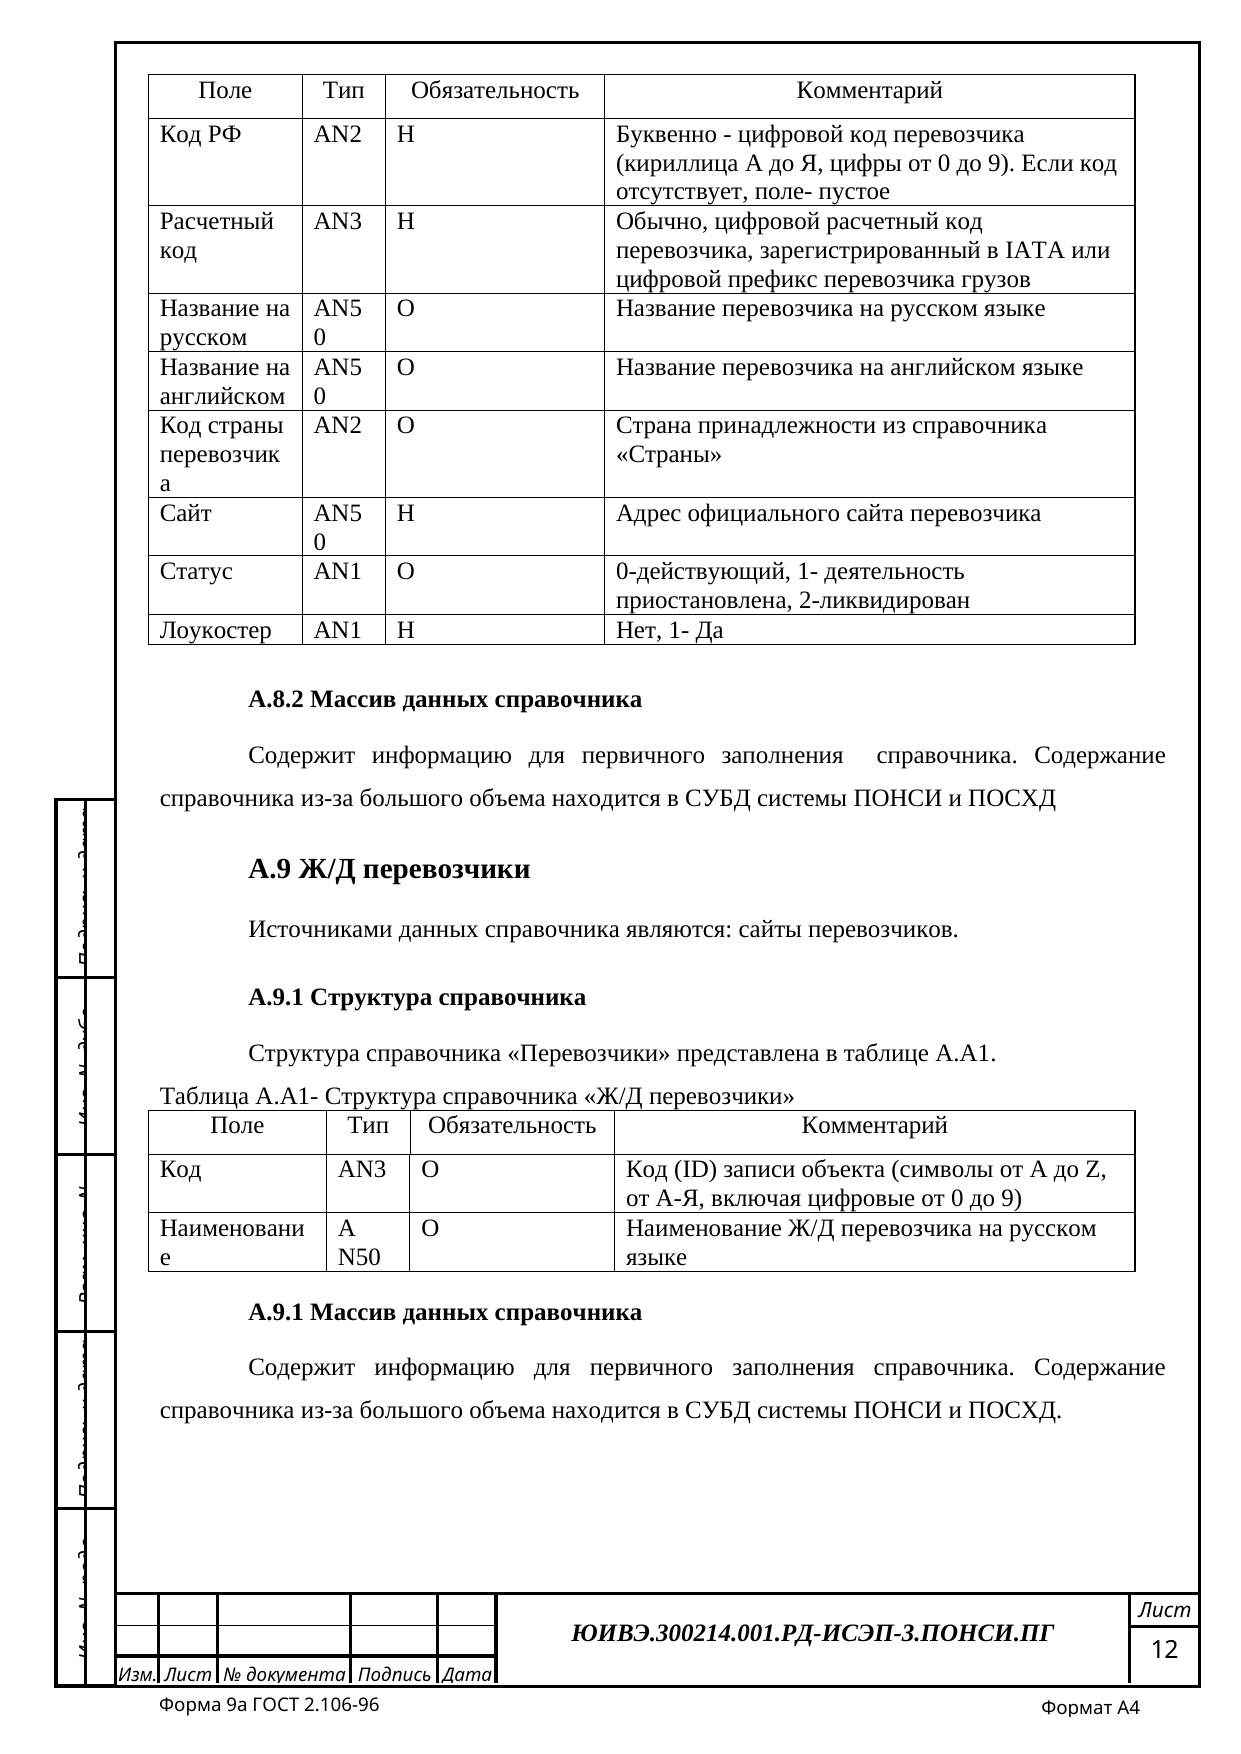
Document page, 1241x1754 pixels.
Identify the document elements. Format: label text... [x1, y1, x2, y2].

table_header Поле [149, 75, 302, 118]
table_cell О [386, 294, 604, 351]
table_cell Код [149, 1155, 326, 1212]
text Содержит информацию для первичного заполнения справочника. Содержание справочника из-за большого объема находится в СУБД системы ПОНСИ и ПОСХД. [159, 1352, 1166, 1424]
subtitle Структура справочника [248, 982, 1166, 1011]
table_cell AN50 [303, 498, 385, 555]
table_cell Нет, 1- Да [605, 615, 1134, 644]
table_cell Сайт [149, 498, 302, 555]
table_cell O [410, 1213, 614, 1271]
table_cell 0-действующий, 1- деятельность приостановлена, 2-ликвидирован [605, 556, 1134, 614]
table_cell H [386, 498, 604, 555]
table_cell Страна принадлежности из справочника «Cтраны» [605, 411, 1134, 497]
table_cell Буквенно - цифровой код перевозчика (кириллица A до Я, цифры от 0 до 9). Если код отсутствует, поле- пустое [605, 119, 1134, 205]
table_cell Код (ID) записи объекта (символы от A до Z, от А-Я, включая цифровые от 0 до 9) [615, 1155, 1134, 1212]
table_cell О [386, 352, 604, 409]
table_cell AN50 [303, 352, 385, 409]
table_cell AN1 [303, 556, 385, 614]
table_header Обязательность [386, 75, 604, 118]
table_cell Наименование [149, 1213, 326, 1271]
table_cell Название перевозчика на английском языке [605, 352, 1134, 409]
table_cell Обычно, цифровой расчетный код перевозчика, зарегистрированный в IATA или цифровой префикс перевозчика грузов [605, 206, 1134, 292]
table_header Комментарий [605, 75, 1134, 118]
table_header Тип [303, 75, 385, 118]
table_cell Код страны перевозчика [149, 411, 302, 497]
table_cell Название перевозчика на русском языке [605, 294, 1134, 351]
table_cell Н [386, 206, 604, 292]
table_cell Статус [149, 556, 302, 614]
table_cell Расчетный код [149, 206, 302, 292]
table_cell O [386, 556, 604, 614]
subtitle Ж/Д перевозчики [248, 851, 1166, 884]
table_cell AN3 [327, 1155, 409, 1212]
table_cell AN1 [303, 615, 385, 644]
table_cell AN2 [303, 411, 385, 497]
table_cell AN2 [303, 119, 385, 205]
table_cell O [386, 411, 604, 497]
table_cell H [386, 615, 604, 644]
table_cell Код РФ [149, 119, 302, 205]
table_cell Лоукостер [149, 615, 302, 644]
table_header Обязательность [411, 1111, 614, 1153]
table_cell H [386, 119, 604, 205]
table_header Тип [327, 1111, 410, 1153]
table_cell Название на английском [149, 352, 302, 409]
text Содержит информацию для первичного заполнения справочника. Содержание справочника из-за большого объема находится в СУБД системы ПОНСИ и ПОСХД [159, 740, 1166, 812]
table_header Комментарий [615, 1111, 1134, 1153]
table_cell AN3 [303, 206, 385, 292]
table_header Поле [149, 1111, 326, 1153]
table_cell Наименование Ж/Д перевозчика на русском языке [615, 1213, 1134, 1271]
table_cell O [410, 1155, 614, 1212]
table_cell AN50 [327, 1213, 409, 1271]
text Источниками данных справочника являются: сайты перевозчиков. [159, 914, 1166, 943]
subtitle Массив данных справочника [248, 1297, 1166, 1325]
table_cell Адрес официального сайта перевозчика [605, 498, 1134, 555]
table_cell Название на русском [149, 294, 302, 351]
table_cell AN50 [303, 294, 385, 351]
subtitle Массив данных справочника [248, 684, 1166, 713]
